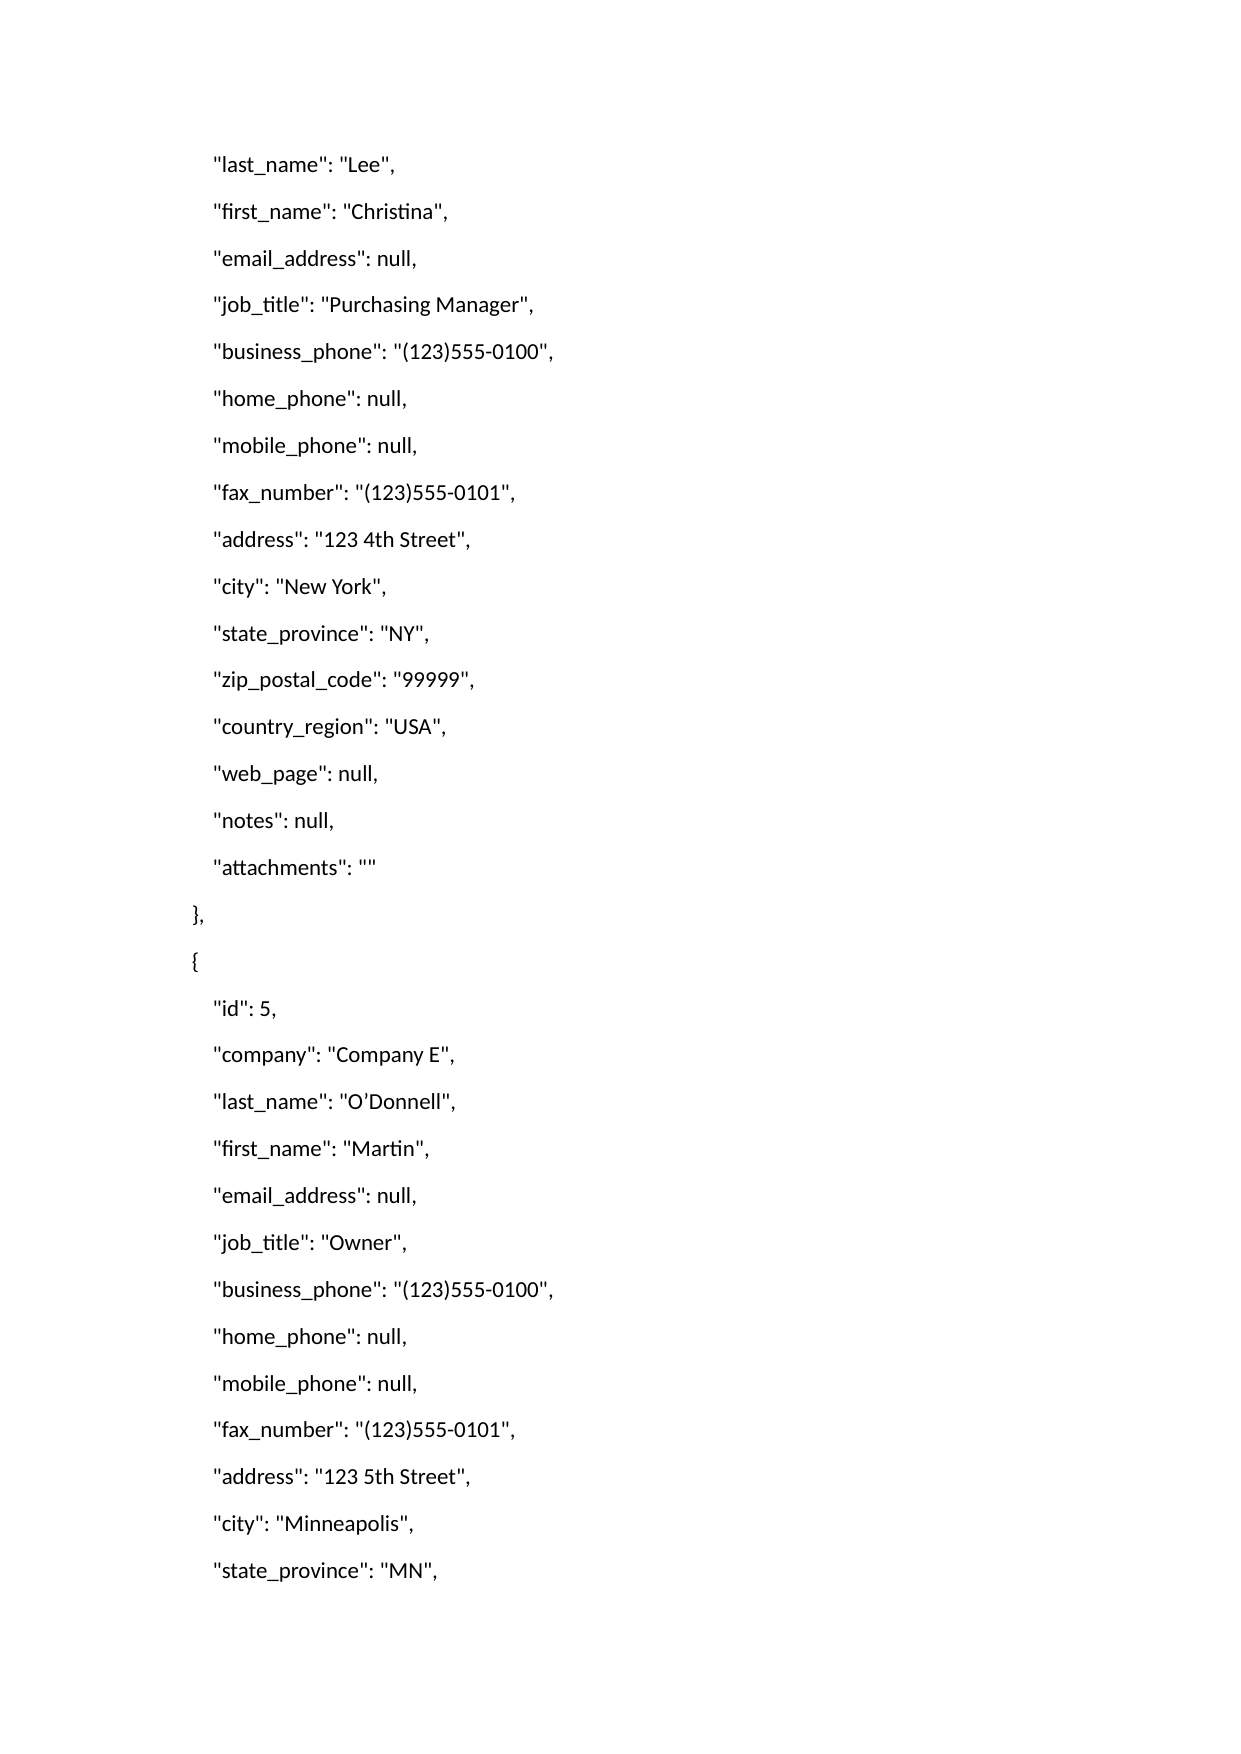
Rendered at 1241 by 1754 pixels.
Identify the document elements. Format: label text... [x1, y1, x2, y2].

text "job_title": "Owner", [150, 1228, 1090, 1256]
text "business_phone": "(123)555-0100", [150, 1275, 1090, 1303]
text "email_address": null, [150, 244, 1090, 272]
text "state_province": "MN", [150, 1556, 1090, 1584]
text "last_name": "O’Donnell", [150, 1087, 1090, 1116]
text }, [150, 900, 1090, 928]
text { [150, 947, 1090, 975]
text "fax_number": "(123)555-0101", [150, 478, 1090, 506]
text "notes": null, [150, 806, 1090, 834]
text "attachments": "" [150, 853, 1090, 881]
text "web_page": null, [150, 759, 1090, 787]
text "fax_number": "(123)555-0101", [150, 1416, 1090, 1444]
text "country_region": "USA", [150, 712, 1090, 741]
text "state_province": "NY", [150, 619, 1090, 647]
text "address": "123 4th Street", [150, 525, 1090, 553]
text "email_address": null, [150, 1181, 1090, 1209]
text "zip_postal_code": "99999", [150, 666, 1090, 694]
text "home_phone": null, [150, 1322, 1090, 1350]
text "id": 5, [150, 994, 1090, 1022]
text "mobile_phone": null, [150, 1369, 1090, 1397]
text "first_name": "Martin", [150, 1134, 1090, 1162]
text "first_name": "Christina", [150, 197, 1090, 225]
text "company": "Company E", [150, 1041, 1090, 1069]
text "mobile_phone": null, [150, 431, 1090, 459]
text "last_name": "Lee", [150, 150, 1090, 178]
text "address": "123 5th Street", [150, 1462, 1090, 1491]
text "city": "New York", [150, 572, 1090, 600]
text "home_phone": null, [150, 384, 1090, 412]
text "job_title": "Purchasing Manager", [150, 291, 1090, 319]
text "business_phone": "(123)555-0100", [150, 337, 1090, 366]
text "city": "Minneapolis", [150, 1509, 1090, 1537]
